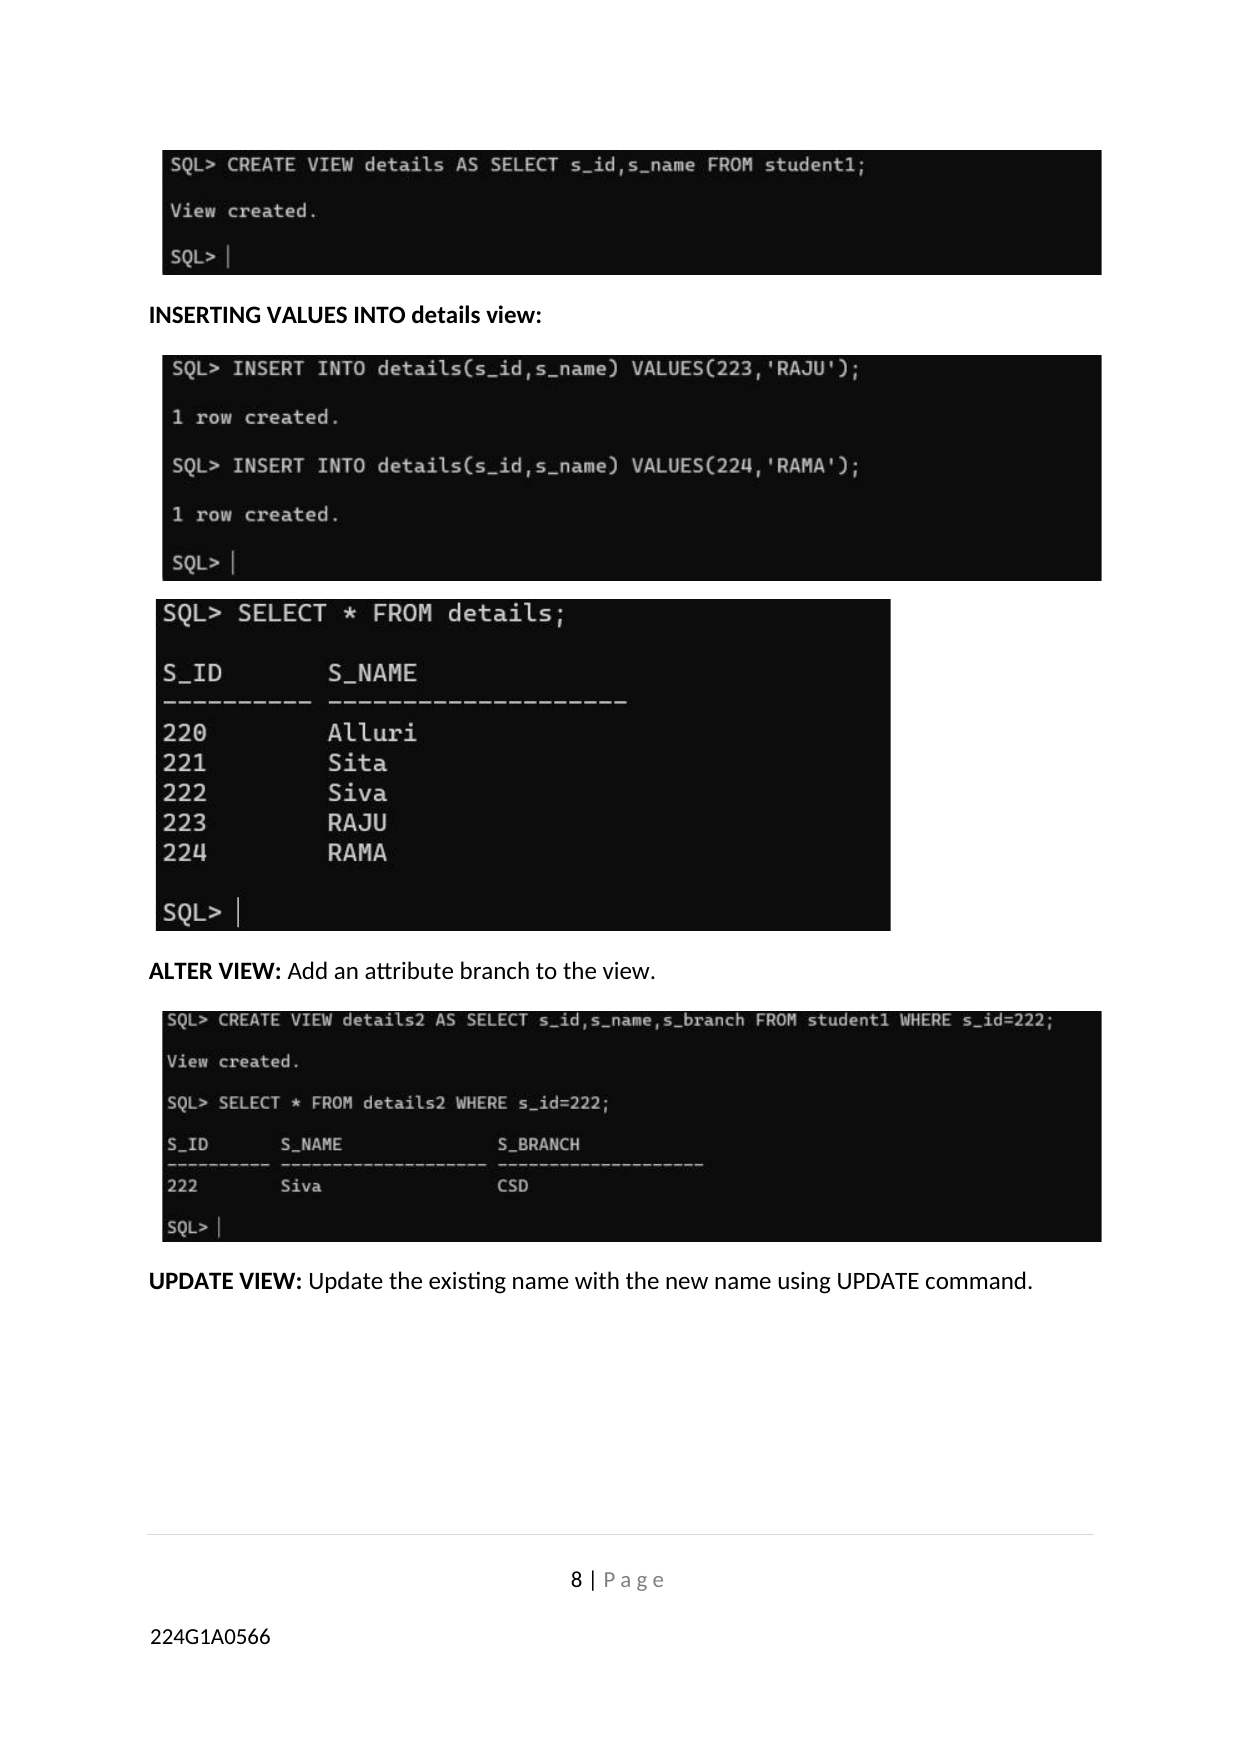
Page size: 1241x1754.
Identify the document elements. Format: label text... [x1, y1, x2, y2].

picture [155, 599, 891, 931]
picture [162, 355, 1103, 581]
text ALTER VIEW: Add an attribute branch to the view. [148, 955, 1094, 986]
picture [162, 150, 1103, 275]
picture [162, 1011, 1103, 1242]
text INSERTING VALUES INTO details view: [148, 299, 1104, 330]
text UPDATE VIEW: Update the existing name with the new name using UPDATE command. [148, 1266, 1094, 1296]
